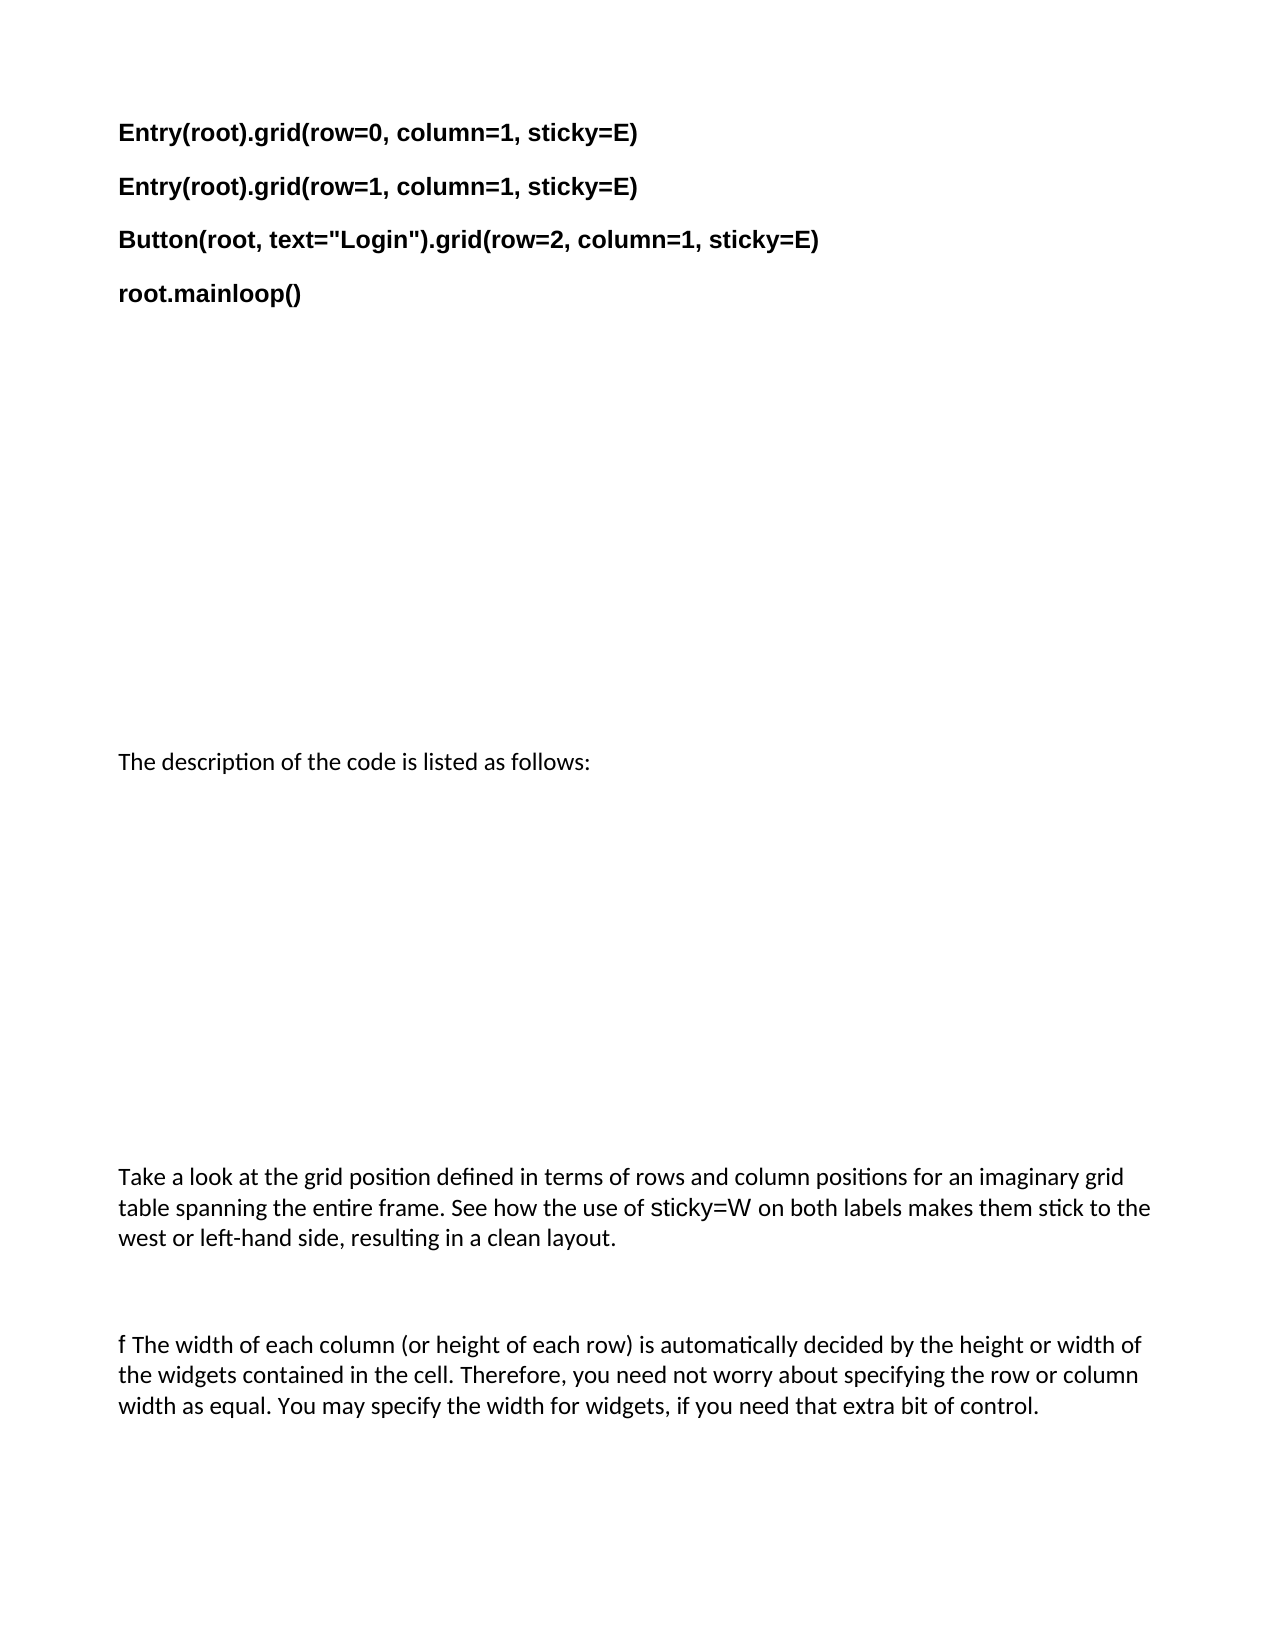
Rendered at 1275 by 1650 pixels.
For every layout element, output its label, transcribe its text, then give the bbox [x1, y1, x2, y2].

text Button(root, text="Login").grid(row=2, column=1, sticky=E) [118, 226, 1157, 254]
text Entry(root).grid(row=0, column=1, sticky=E) [118, 118, 1157, 147]
text root.mainloop() [118, 279, 1157, 308]
text f The width of each column (or height of each row) is automatically decided by the height or width of the widgets contained in the cell. Therefore, you need not worry about specifying the row or column width as equal. You may specify the width for widgets, if you need that extra bit of control. [118, 1329, 1157, 1421]
text The description of the code is listed as follows: [118, 746, 1157, 777]
text Entry(root).grid(row=1, column=1, sticky=E) [118, 172, 1157, 201]
text Take a look at the grid position defined in terms of rows and column positions for an imaginary grid table spanning the entire frame. See how the use of sticky=W on both labels makes them stick to the west or left-hand side, resulting in a clean layout. [118, 1161, 1157, 1253]
